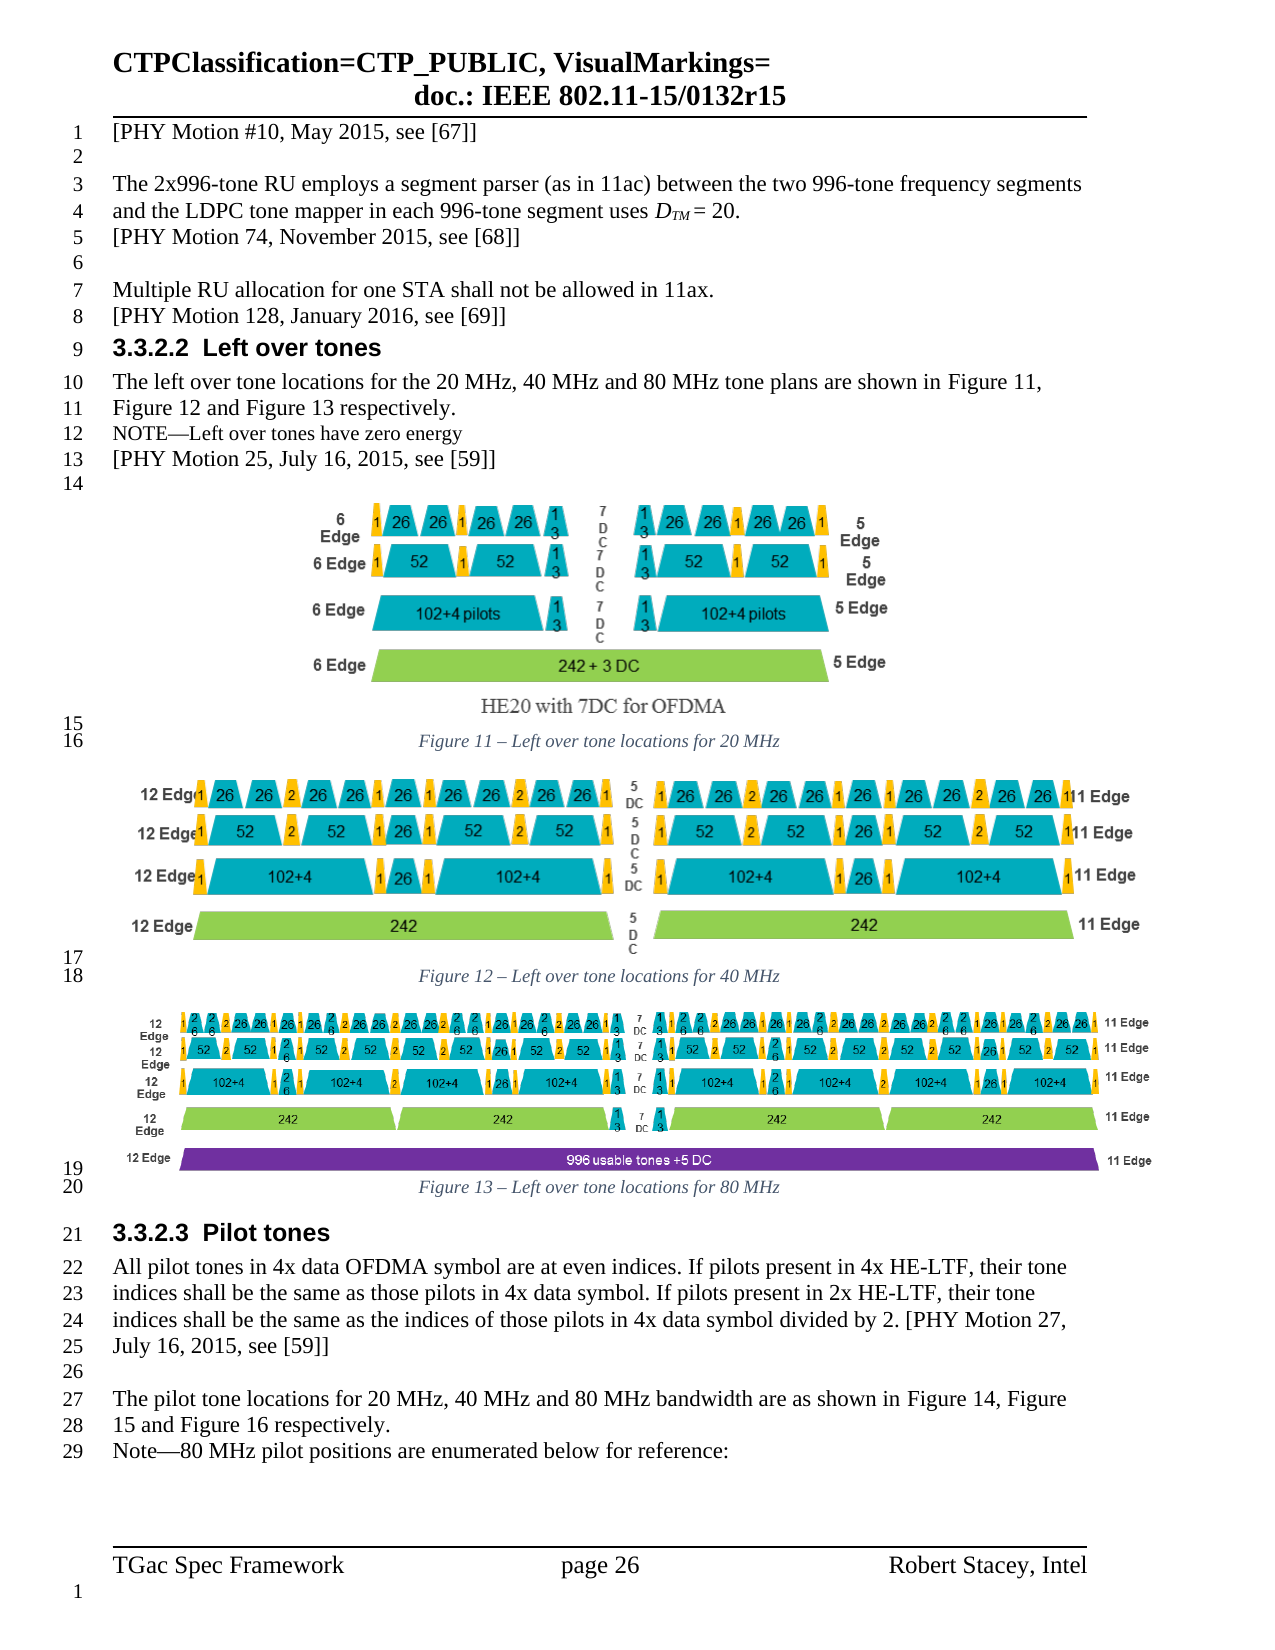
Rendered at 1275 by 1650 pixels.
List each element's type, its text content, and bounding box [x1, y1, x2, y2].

text [PHY Motion 128, January 2016, see ] [112, 302, 1087, 329]
text [PHY Motion 74, November 2015, see ] [112, 223, 1087, 249]
text [PHY Motion 25, July 16, 2015, see ] [112, 444, 1087, 471]
subtitle Left over tones [112, 333, 1087, 362]
text Multiple RU allocation for one STA shall not be allowed in 11ax. [112, 276, 1087, 302]
text The pilot tone locations for 20 MHz, 40 MHz and 80 MHz bandwidth are as shown in Figure 8, Figure 9 and Figure 10 respectively. [112, 1385, 1087, 1438]
text All pilot tones in 4x data OFDMA symbol are at even indices. If pilots present in 4x HE-LTF, their tone indices shall be the same as those pilots in 4x data symbol. If pilots present in 2x HE-LTF, their tone indices shall be the same as the indices of those pilots in 4x data symbol divided by 2. [PHY Motion 27, July 16, 2015, see ] [112, 1253, 1087, 1358]
text [PHY Motion #10, May 2015, see ] [112, 118, 1087, 144]
picture [112, 772, 1159, 965]
text NOTE—Left over tones have zero energy [112, 421, 1087, 444]
text Figure 11 – Left over tone locations for 20 MHz [112, 730, 1087, 752]
subtitle Pilot tones [112, 1218, 1087, 1247]
text Figure 13 – Left over tone locations for 80 MHz [112, 1176, 1087, 1197]
picture [112, 1007, 1165, 1176]
text The left over tone locations for the 20 MHz, 40 MHz and 80 MHz tone plans are shown in Figure 5, Figure 6 and Figure 7 respectively. [112, 368, 1087, 421]
text Note—80 MHz pilot positions are enumerated below for reference: [112, 1438, 1087, 1464]
text Figure 12 – Left over tone locations for 40 MHz [112, 965, 1087, 986]
text The 2x996-tone RU employs a segment parser (as in 11ac) between the two 996-tone frequency segments and the LDPC tone mapper in each 996-tone segment uses DTM = 20. [112, 171, 1087, 223]
picture [289, 497, 911, 731]
